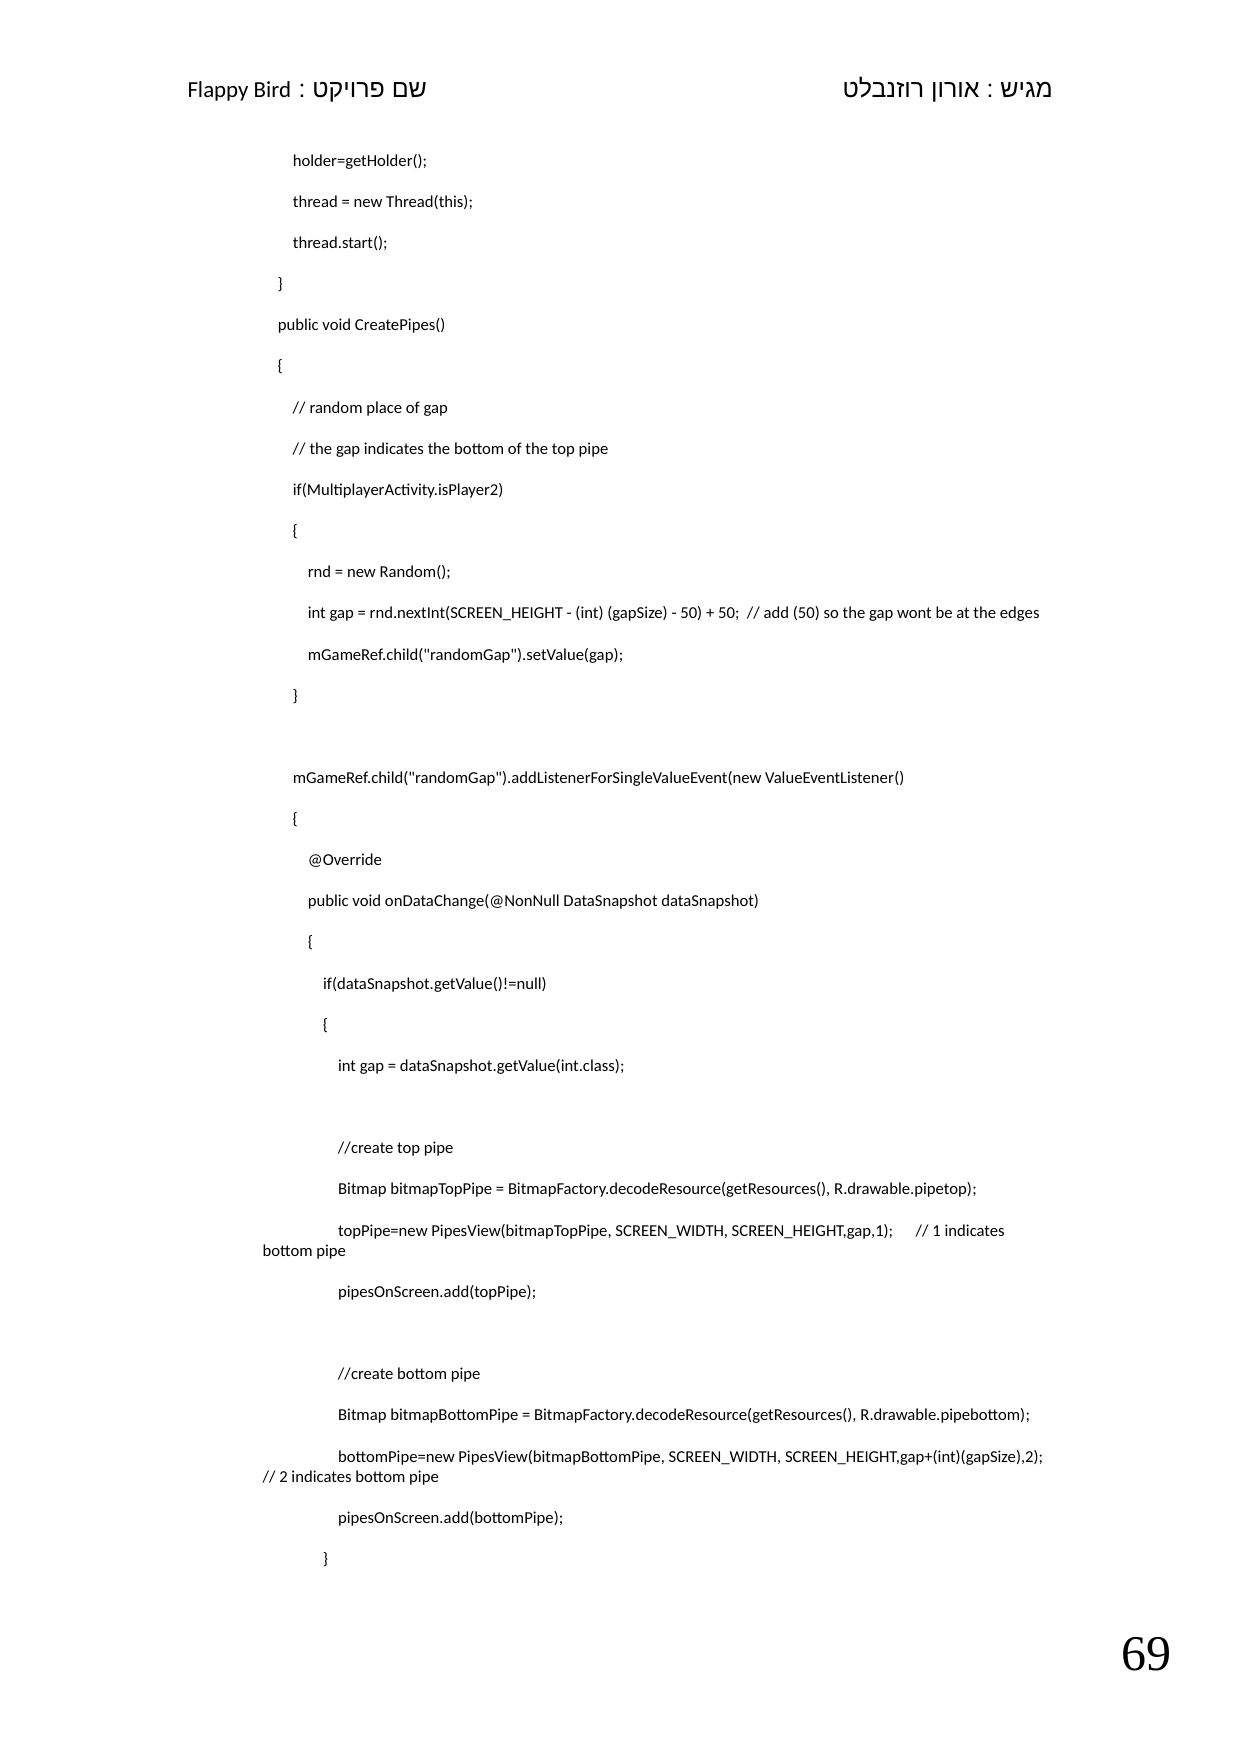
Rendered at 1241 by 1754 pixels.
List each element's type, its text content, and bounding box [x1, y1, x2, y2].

text // random place of gap [262, 397, 1053, 417]
text { [262, 520, 1053, 541]
text Bitmap bitmapTopPipe = BitmapFactory.decodeResource(getResources(), R.drawable.pipetop); [262, 1179, 1053, 1199]
text holder=getHolder(); [262, 150, 1053, 170]
text thread.start(); [262, 232, 1053, 253]
text } [262, 685, 1053, 705]
text thread = new Thread(this); [262, 191, 1053, 211]
text @Override [262, 849, 1053, 870]
text //create bottom pipe [262, 1363, 1053, 1384]
text topPipe=new PipesView(bitmapTopPipe, SCREEN_WIDTH, SCREEN_HEIGHT,gap,1); // 1 indicates bottom pipe [262, 1220, 1053, 1260]
text //create top pipe [262, 1137, 1053, 1158]
text } [262, 1548, 1053, 1569]
text rnd = new Random(); [262, 561, 1053, 582]
text } [262, 273, 1053, 294]
text pipesOnScreen.add(bottomPipe); [262, 1507, 1053, 1528]
text bottomPipe=new PipesView(bitmapBottomPipe, SCREEN_WIDTH, SCREEN_HEIGHT,gap+(int)(gapSize),2); // 2 indicates bottom pipe [262, 1446, 1053, 1486]
text { [262, 932, 1053, 952]
text pipesOnScreen.add(topPipe); [262, 1281, 1053, 1302]
text Bitmap bitmapBottomPipe = BitmapFactory.decodeResource(getResources(), R.drawable.pipebottom); [262, 1405, 1053, 1425]
text { [262, 1014, 1053, 1034]
text { [262, 356, 1053, 376]
text { [262, 808, 1053, 829]
text public void onDataChange(@NonNull DataSnapshot dataSnapshot) [262, 891, 1053, 911]
text mGameRef.child("randomGap").setValue(gap); [262, 644, 1053, 664]
text public void CreatePipes() [262, 314, 1053, 335]
text // the gap indicates the bottom of the top pipe [262, 438, 1053, 458]
text if(MultiplayerActivity.isPlayer2) [262, 479, 1053, 499]
text if(dataSnapshot.getValue()!=null) [262, 973, 1053, 993]
text mGameRef.child("randomGap").addListenerForSingleValueEvent(new ValueEventListener() [262, 767, 1053, 787]
text int gap = dataSnapshot.getValue(int.class); [262, 1055, 1053, 1076]
text int gap = rnd.nextInt(SCREEN_HEIGHT - (int) (gapSize) - 50) + 50; // add (50) so the gap wont be at the edges [262, 603, 1053, 623]
